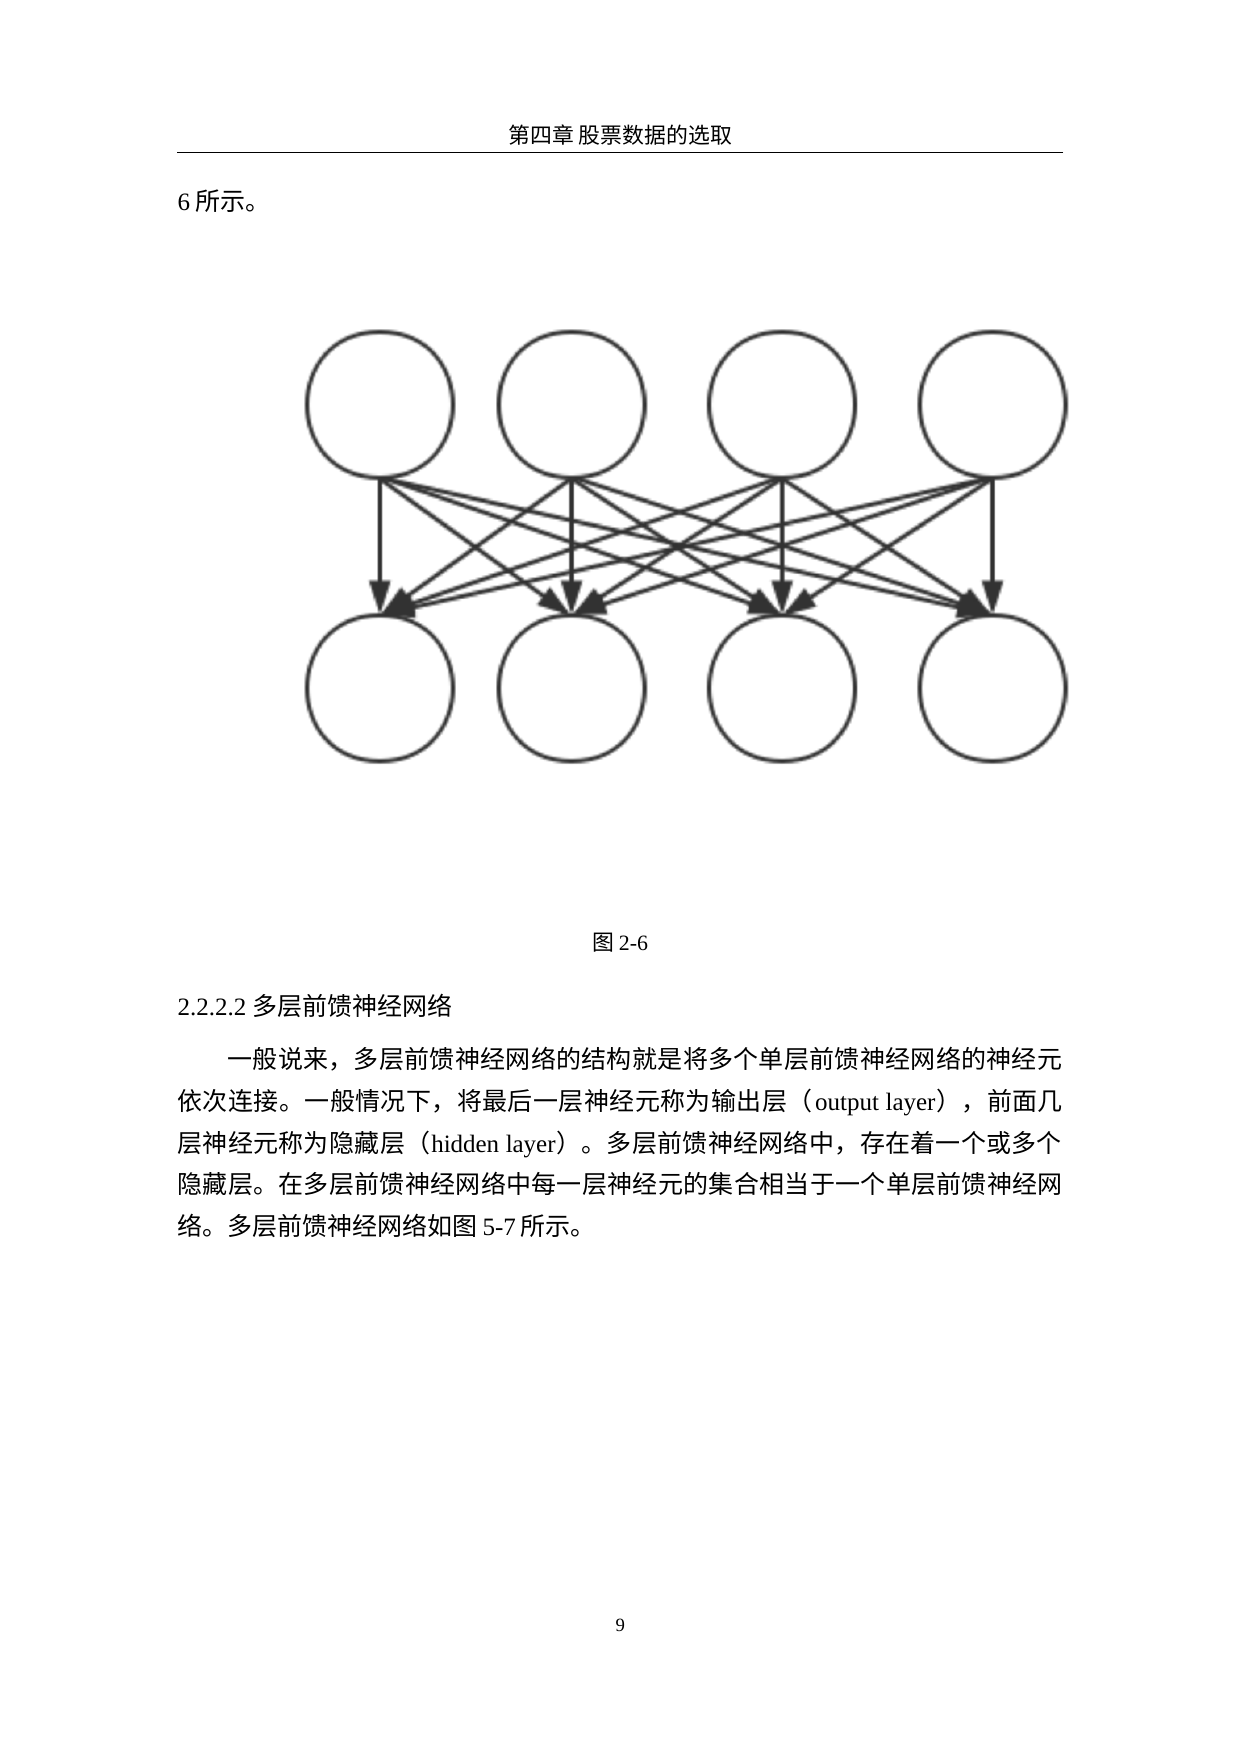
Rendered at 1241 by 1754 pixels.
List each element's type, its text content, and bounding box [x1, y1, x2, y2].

text 图2-6 [177, 915, 1063, 956]
text 一般说来，多层前馈神经网络的结构就是将多个单层前馈神经网络的神经元依次连接。一般情况下，将最后一层神经元称为输出层（output layer），前面几层神经元称为隐藏层（hidden layer）。多层前馈神经网络中，存在着一个或多个隐藏层。在多层前馈神经网络中每一层神经元的集合相当于一个单层前馈神经网络。多层前馈神经网络如图5-7所示。 [177, 1036, 1063, 1244]
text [177, 177, 1063, 219]
picture [179, 233, 1164, 889]
text 2.2.2.2 多层前馈神经网络 [177, 981, 1063, 1023]
